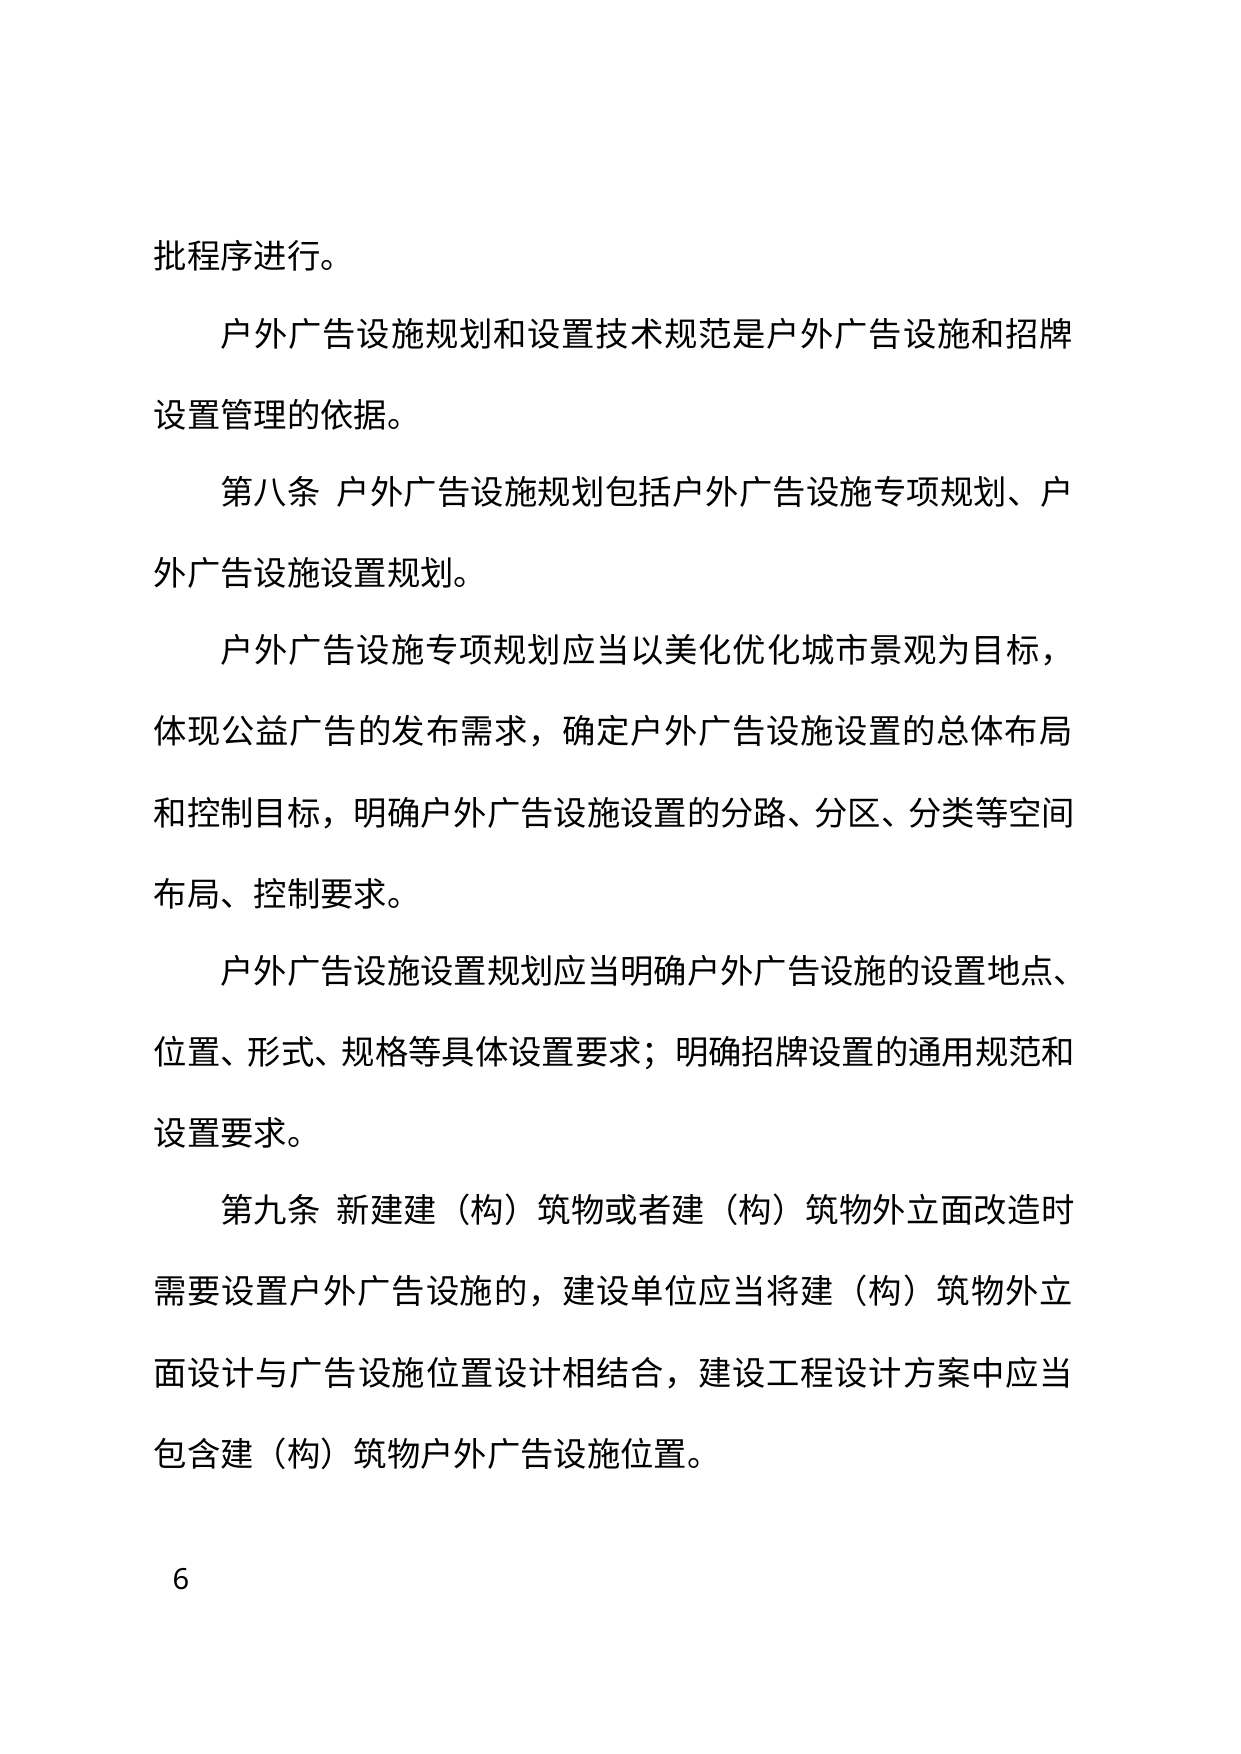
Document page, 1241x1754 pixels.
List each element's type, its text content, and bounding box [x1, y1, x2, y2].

text 第八条 户外广告设施规划包括户外广告设施专项规划、户外广告设施设置规划。 [153, 457, 1075, 603]
text 户外广告设施专项规划应当以美化优化城市景观为目标，体现公益广告的发布需求，确定户外广告设施设置的总体布局和控制目标，明确户外广告设施设置的分路、分区、分类等空间布局、控制要求。 [153, 615, 1075, 924]
text 户外广告设施规划和设置技术规范是户外广告设施和招牌设置管理的依据。 [153, 299, 1075, 445]
text 第九条 新建建（构）筑物或者建（构）筑物外立面改造时需要设置户外广告设施的，建设单位应当将建（构）筑物外立面设计与广告设施位置设计相结合，建设工程设计方案中应当包含建（构）筑物户外广告设施位置。 [153, 1176, 1075, 1484]
text 第七条 市市容环境卫生行政管理部门应当会同市自然资源、交通运输行政管理部门自本条例施行之日起六个月内编制完成特区户外广告设施规划，经市人民政府批准后公布实施。户外广告设施规划不得擅自更改；确需调整的，应当按照原编制和报批程序进行。 [153, 222, 1075, 287]
text 户外广告设施设置规划应当明确户外广告设施的设置地点、位置、形式、规格等具体设置要求；明确招牌设置的通用规范和设置要求。 [153, 936, 1075, 1164]
